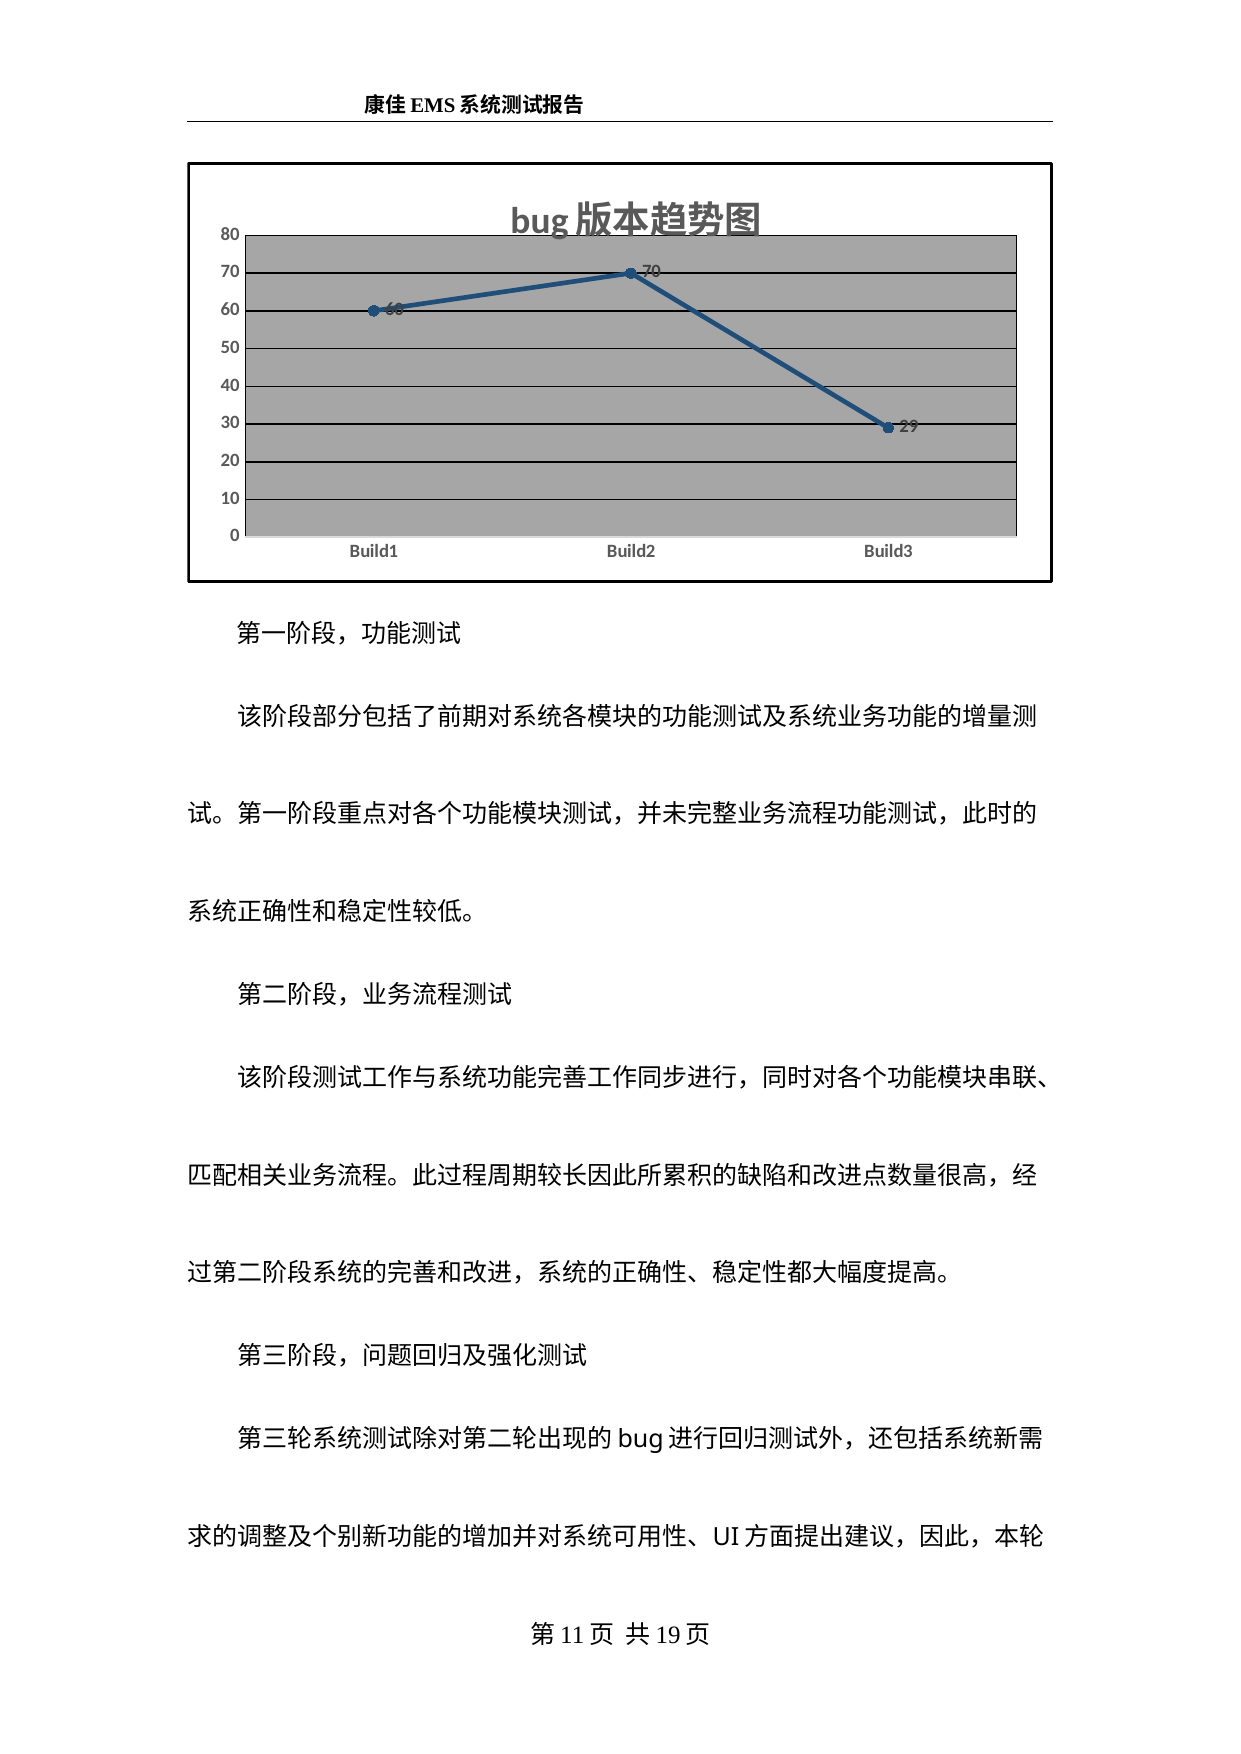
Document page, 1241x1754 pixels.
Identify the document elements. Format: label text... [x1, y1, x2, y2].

text 第二阶段，业务流程测试 [237, 960, 1053, 1025]
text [187, 1404, 1053, 1567]
text 第三阶段，问题回归及强化测试 [187, 1321, 1053, 1386]
text 该阶段部分包括了前期对系统各模块的功能测试及系统业务功能的增量测试。第一阶段重点对各个功能模块测试，并未完整业务流程功能测试，此时的系统正确性和稳定性较低。 [187, 682, 1053, 942]
text 第一阶段，功能测试 [187, 599, 1053, 664]
text 该阶段测试工作与系统功能完善工作同步进行，同时对各个功能模块串联、匹配相关业务流程。此过程周期较长因此所累积的缺陷和改进点数量很高，经过第二阶段系统的完善和改进，系统的正确性、稳定性都大幅度提高。 [187, 1043, 1053, 1303]
